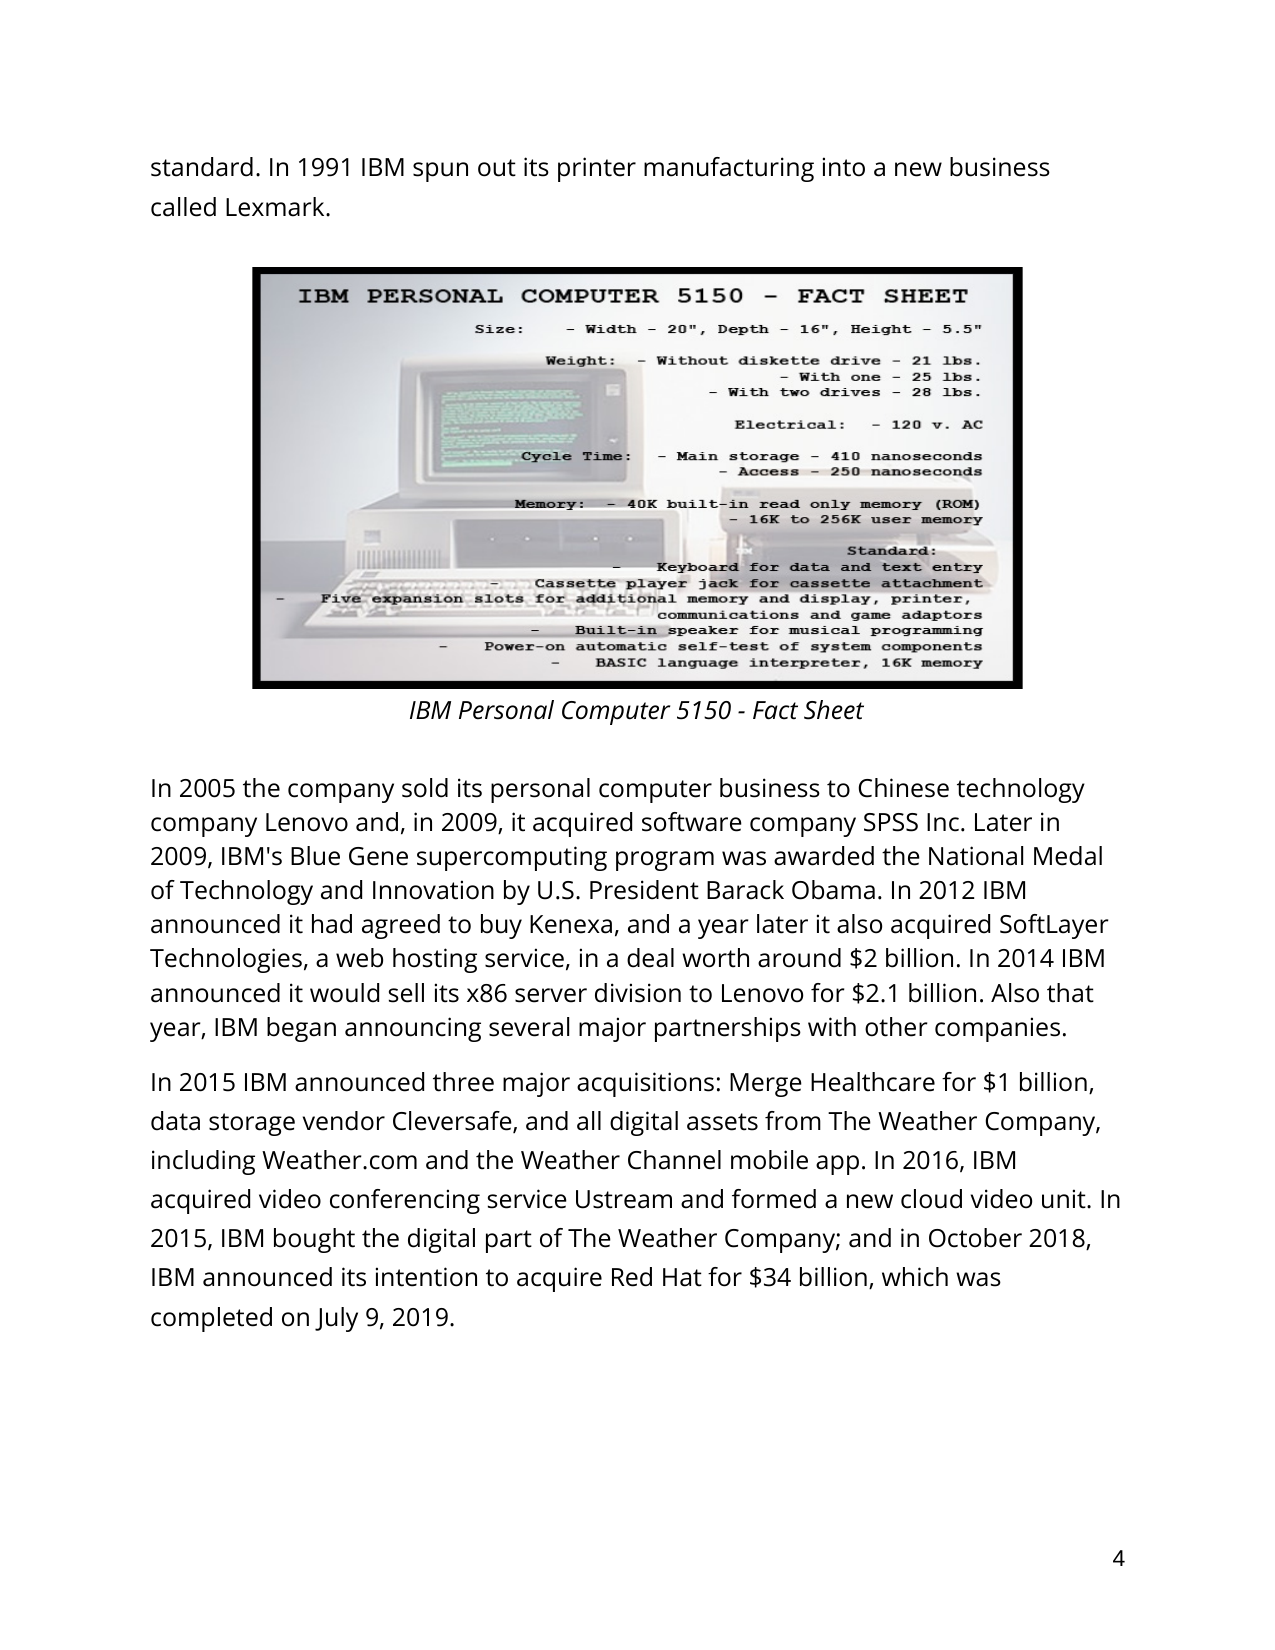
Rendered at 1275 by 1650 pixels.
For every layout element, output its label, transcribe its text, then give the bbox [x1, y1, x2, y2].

picture [252, 267, 1023, 689]
text IBM Personal Computer 5150 - Fact Sheet [150, 692, 1125, 727]
text In 2015 IBM announced three major acquisitions: Merge Healthcare for $1 billion, data storage vendor Cleversafe, and all digital assets from The Weather Company, including Weather.com and the Weather Channel mobile app. In 2016, IBM acquired video conferencing service Ustream and formed a new cloud video unit. In 2015, IBM bought the digital part of The Weather Company; and in October 2018, IBM announced its intention to acquire Red Hat for $34 billion, which was completed on July 9, 2019. [150, 1064, 1125, 1333]
text In 2005 the company sold its personal computer business to Chinese technology company Lenovo and, in 2009, it acquired software company SPSS Inc. Later in 2009, IBM's Blue Gene supercomputing program was awarded the National Medal of Technology and Innovation by U.S. President Barack Obama. In 2012 IBM announced it had agreed to buy Kenexa, and a year later it also acquired SoftLayer Technologies, a web hosting service, in a deal worth around $2 billion. In 2014 IBM announced it would sell its x86 server division to Lenovo for $2.1 billion. Also that year, IBM began announcing several major partnerships with other companies. [150, 771, 1125, 1043]
